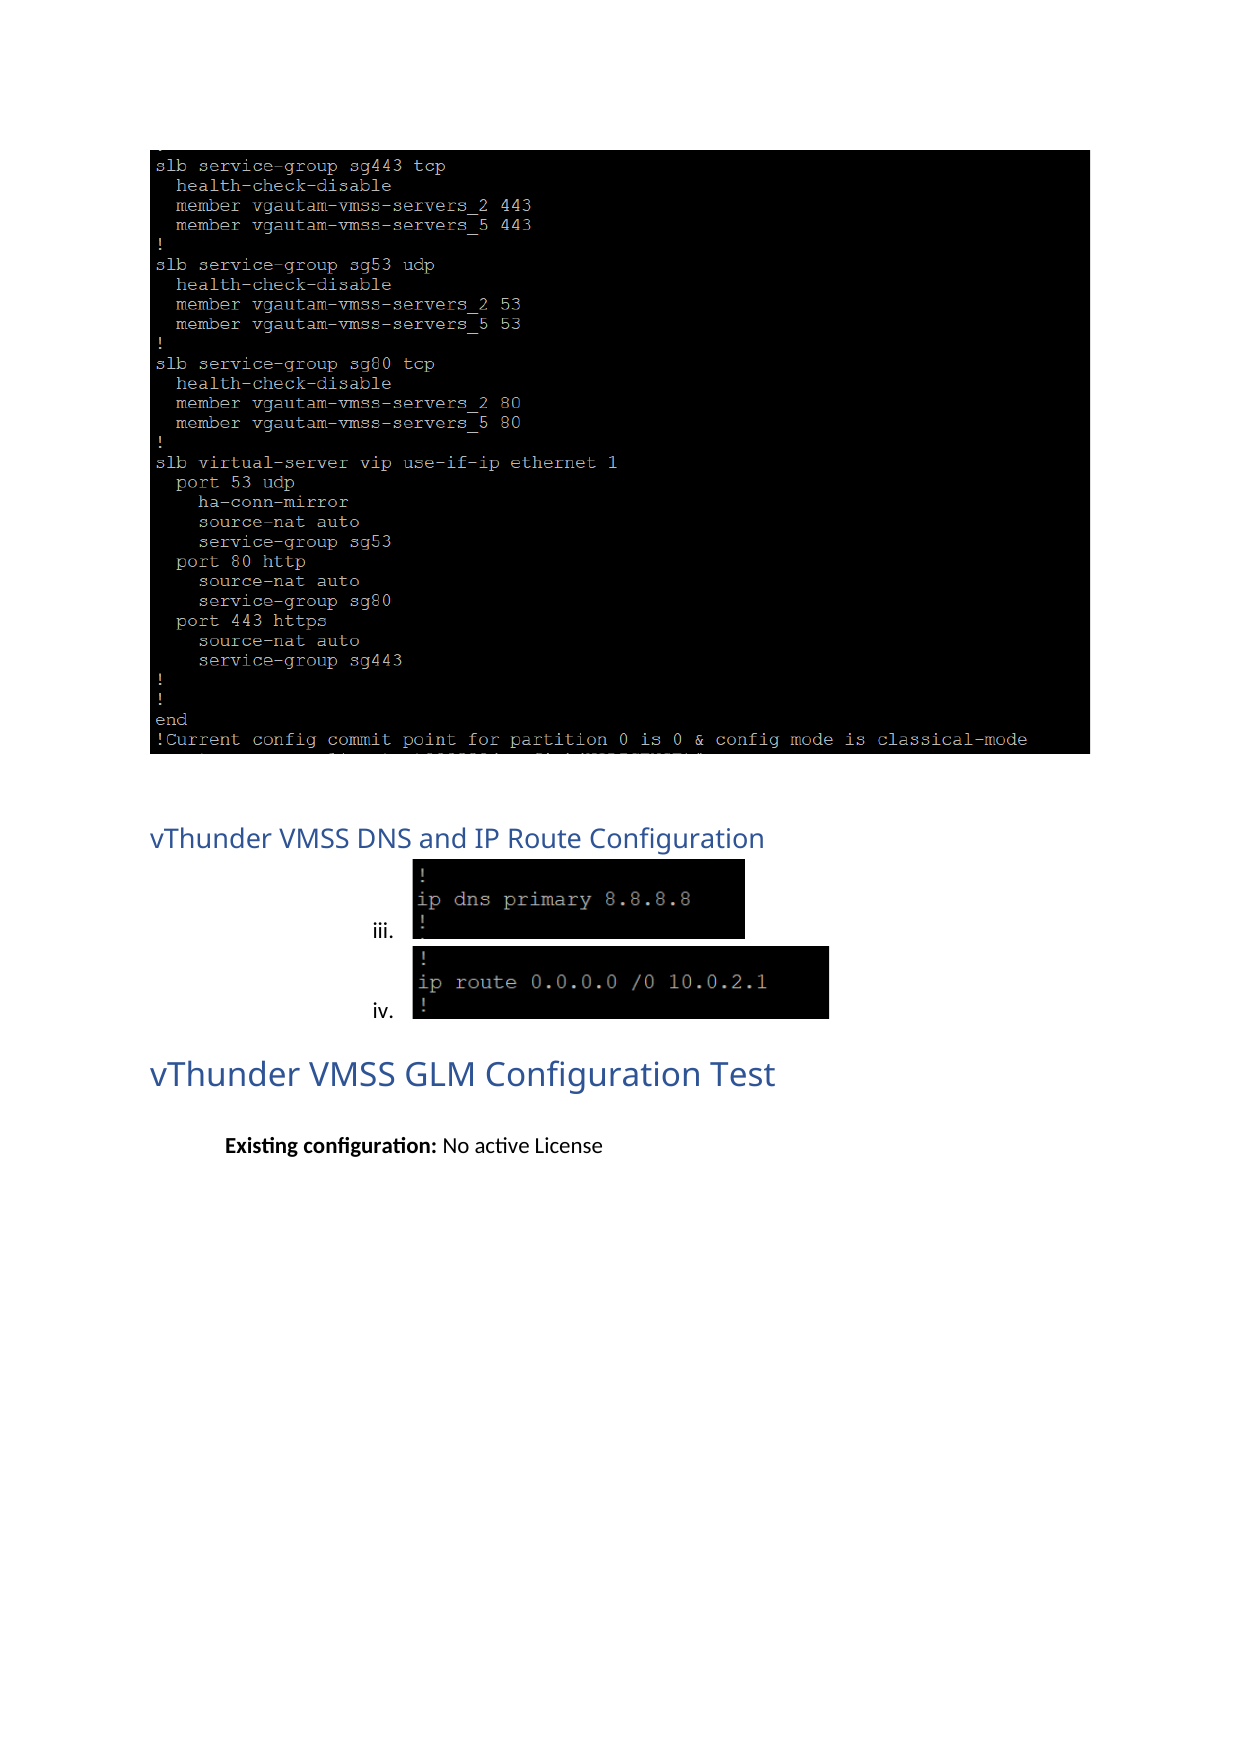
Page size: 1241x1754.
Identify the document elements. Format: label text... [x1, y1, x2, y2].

subtitle vThunder VMSS GLM Configuration Test [150, 1051, 1090, 1097]
picture [150, 150, 1091, 754]
list Existing configuration: No active License [225, 1131, 1090, 1159]
picture [412, 946, 830, 1019]
picture [412, 859, 745, 939]
subtitle vThunder VMSS DNS and IP Route Configuration [150, 819, 1090, 856]
